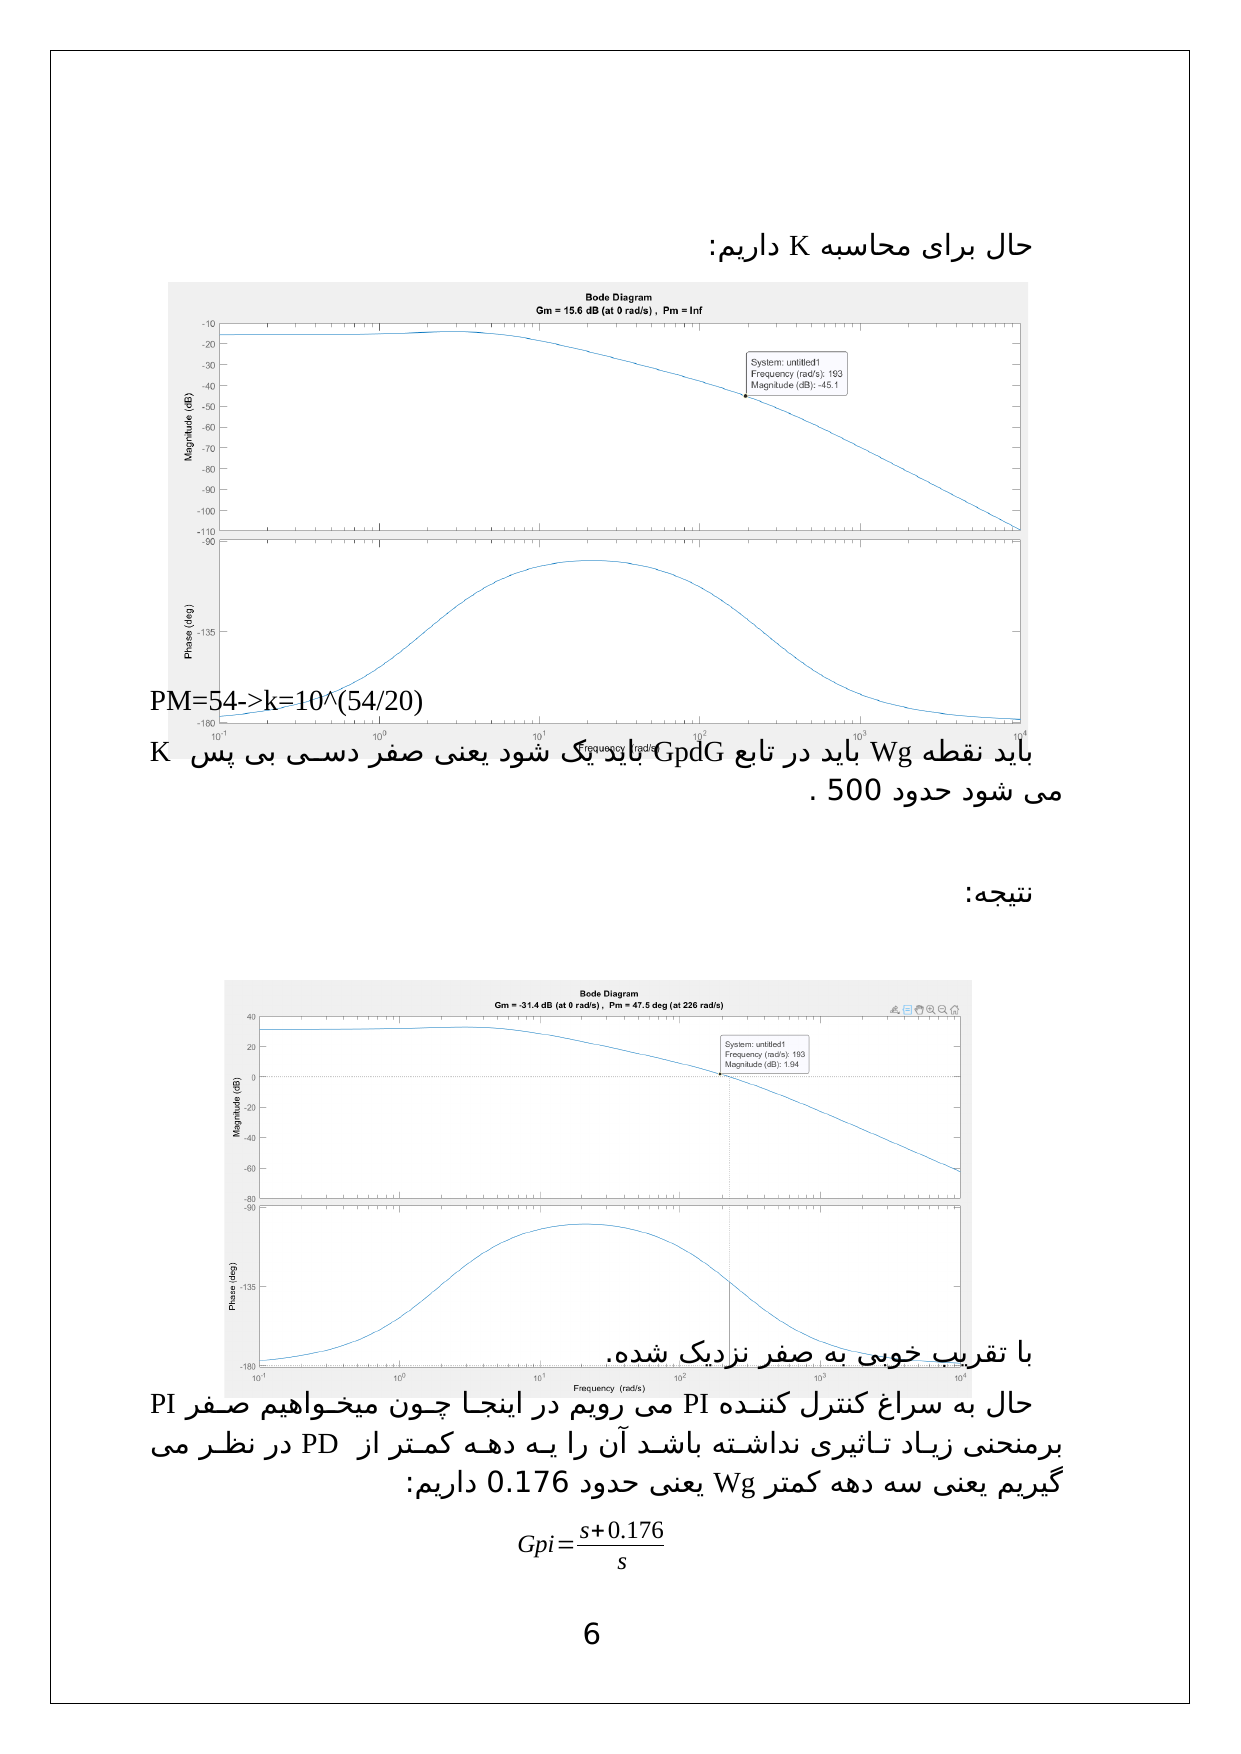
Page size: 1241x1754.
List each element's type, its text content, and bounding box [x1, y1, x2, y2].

picture [224, 1369, 972, 1387]
picture [168, 716, 1029, 734]
text باید نقطه Wg باید در تابع GpdG باید یک شود یعنی صفر دسی بی پس K می شود حدود 500 . [150, 734, 1063, 807]
text PM=54->k=10^(54/20) [150, 683, 1063, 716]
text حال برای محاسبه K داریم: [150, 228, 1063, 262]
picture [224, 980, 972, 1335]
text با تقریب خوبی به صفر نزدیک شده. [150, 1335, 1063, 1369]
picture [168, 282, 1029, 683]
text نتیجه: [150, 875, 1063, 909]
text حال به سراغ کنترل کننده PI می رویم در اینجا چون میخواهیم صفر PI برمنحنی زیاد تاثیری نداشته باشد آن را یه دهه کمتر از PD در نظر می گیریم یعنی سه دهه کمتر Wg یعنی حدود 0.176 داریم: [150, 1387, 1063, 1499]
